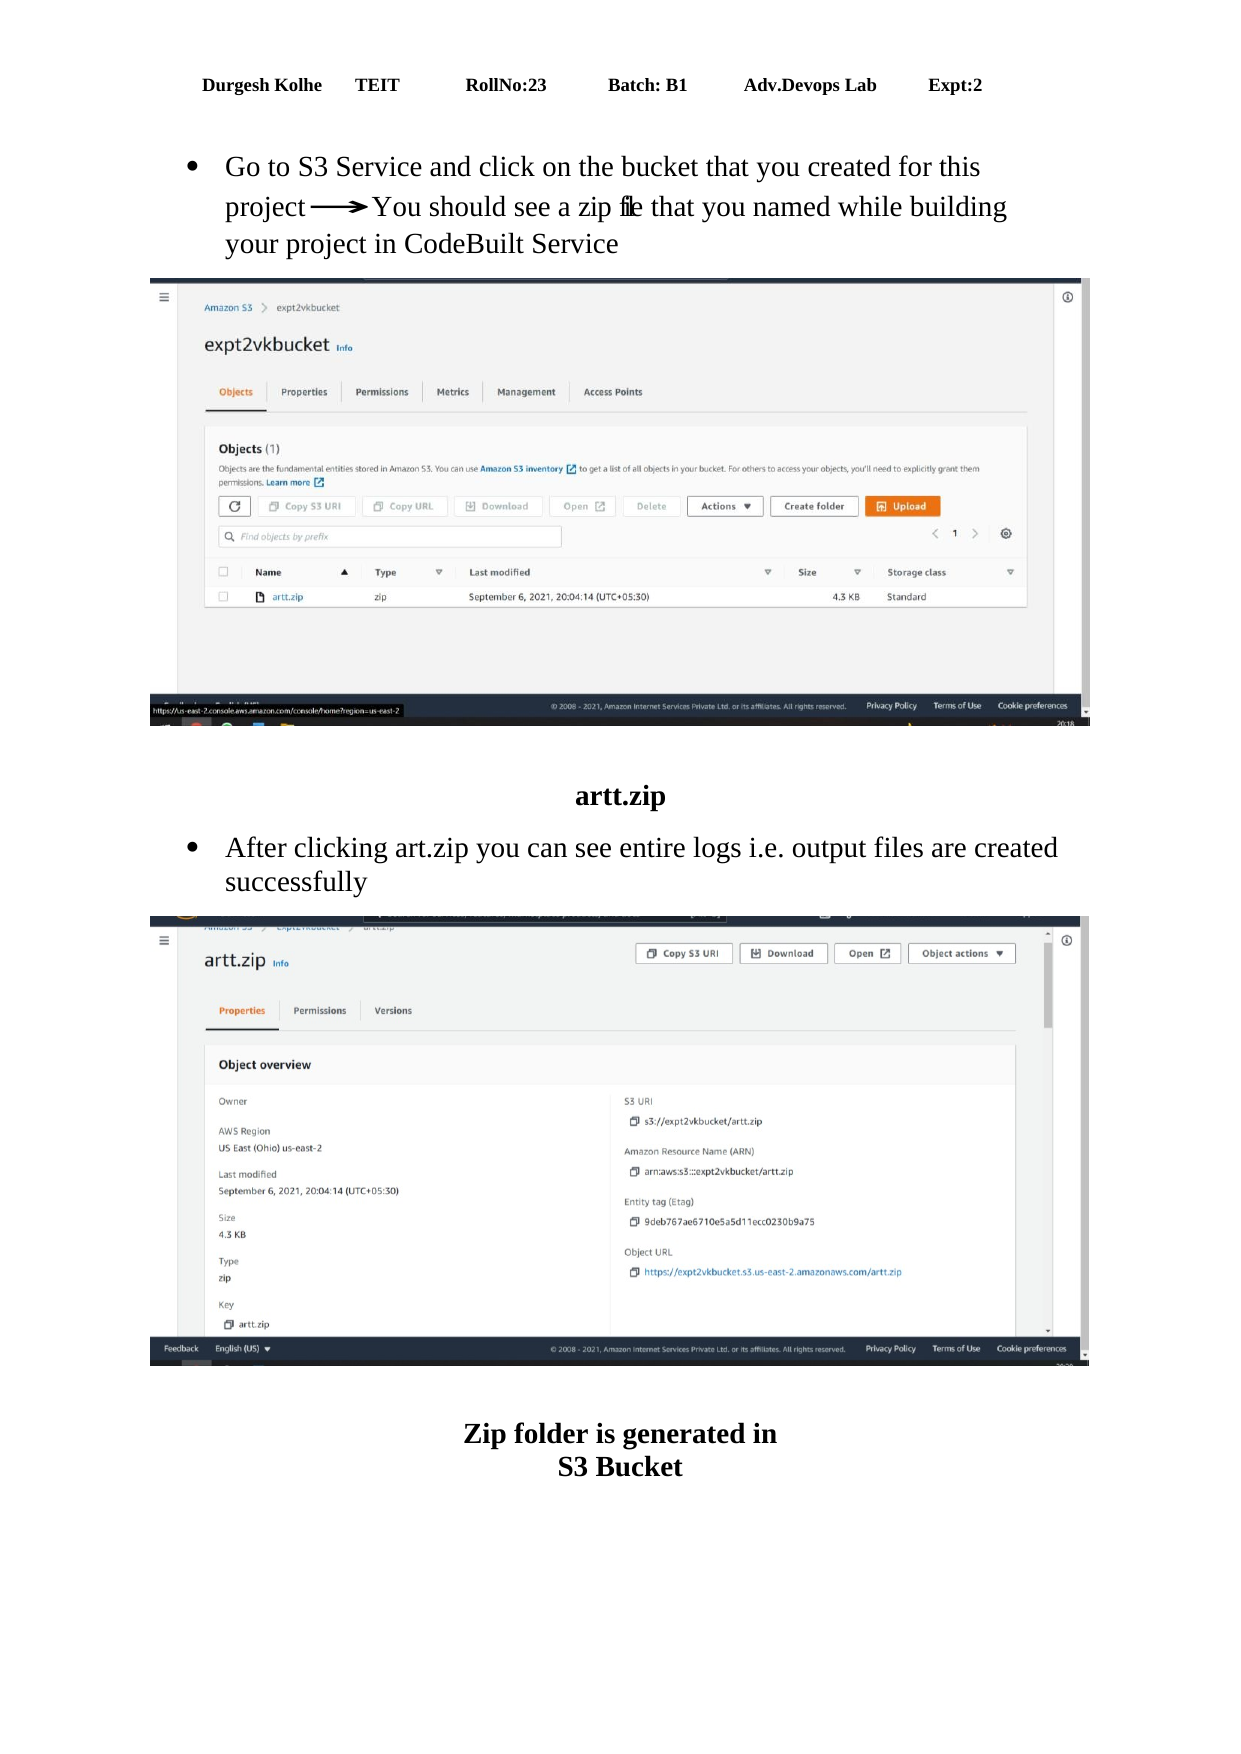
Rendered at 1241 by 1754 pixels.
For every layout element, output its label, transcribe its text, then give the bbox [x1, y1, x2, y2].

picture [150, 278, 1090, 726]
list Go to S3 Service and click on the bucket that you created for this project→You should see a zip file that you named while building your project in CodeBuilt Service [187, 149, 1059, 260]
picture [150, 916, 1089, 1366]
subtitle artt.zip [458, 778, 782, 812]
subtitle Zip folder is generated in S3 Bucket [458, 1416, 782, 1483]
list After clicking art.zip you can see entire logs i.e. output files are created successfully [187, 830, 1169, 897]
